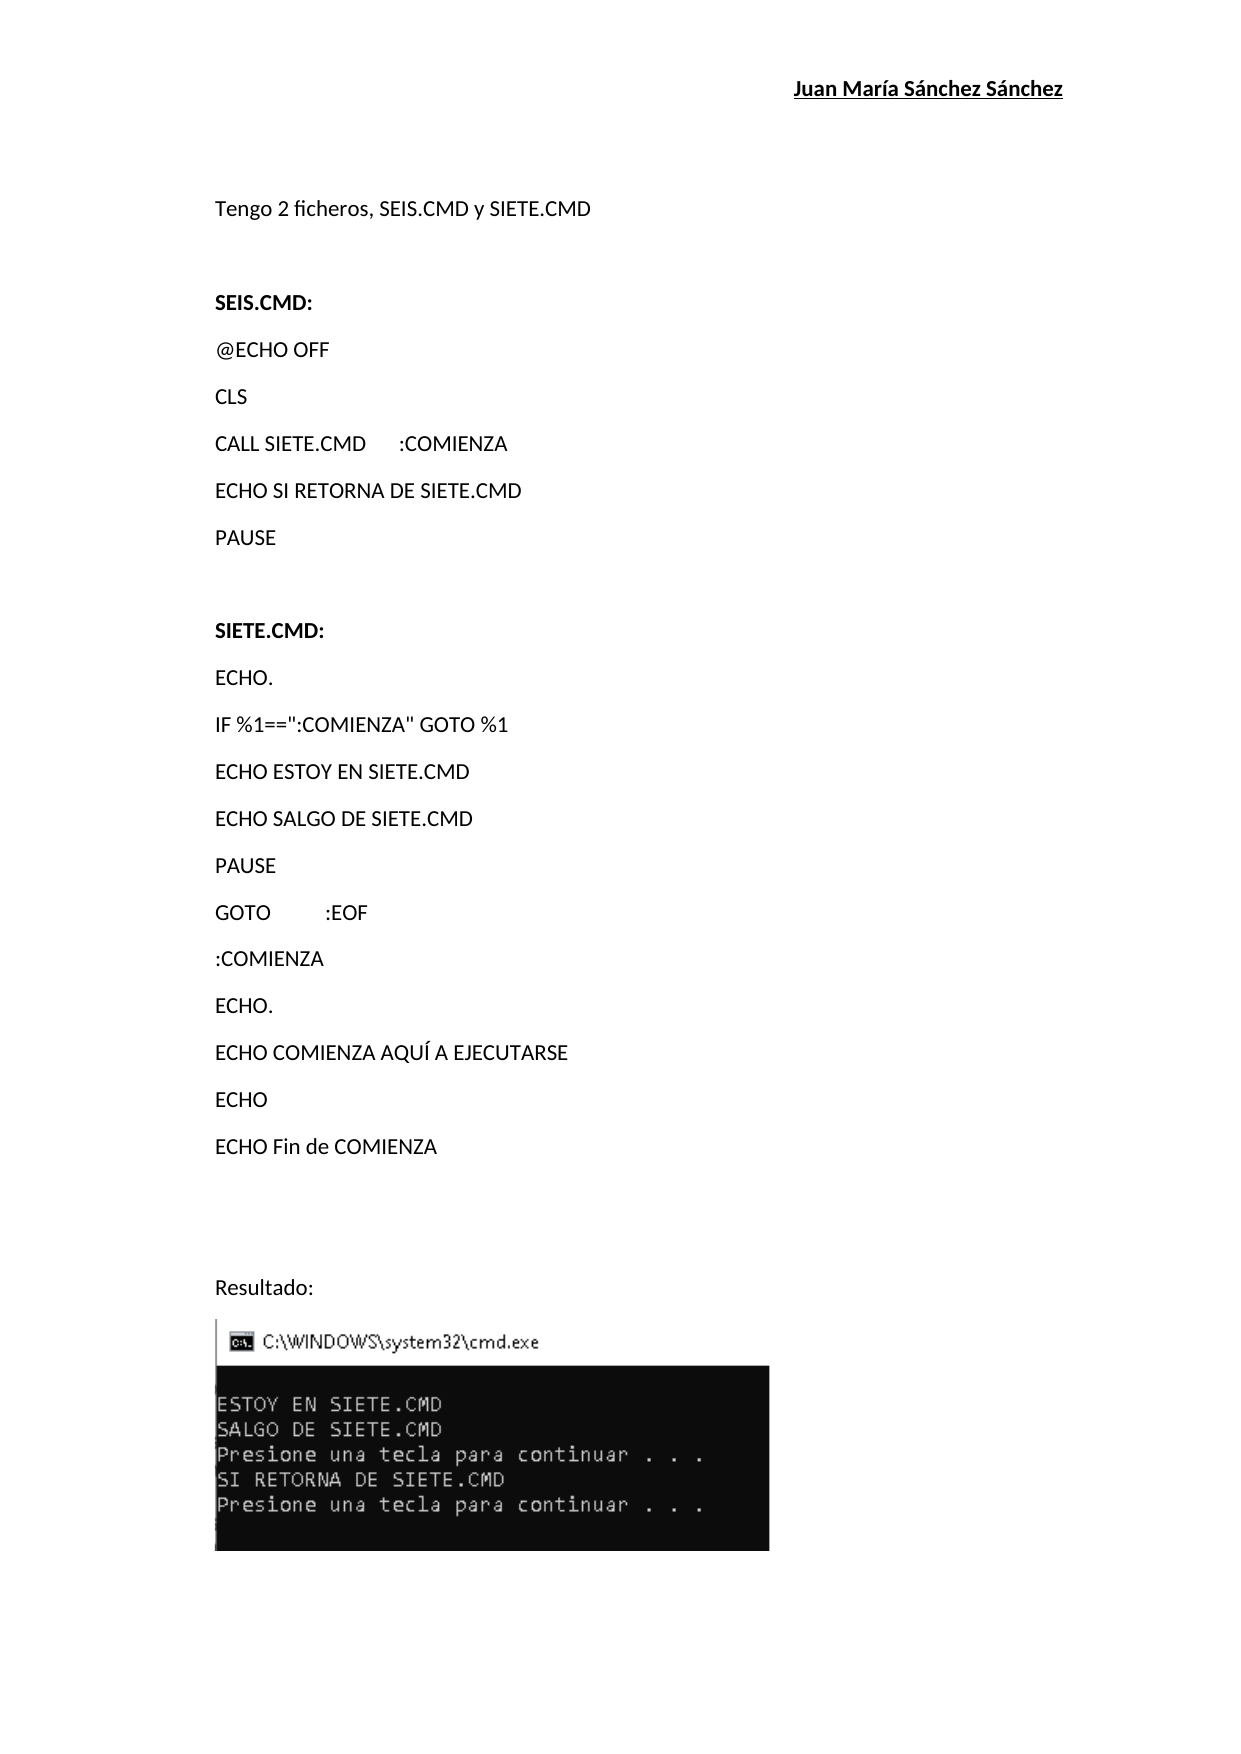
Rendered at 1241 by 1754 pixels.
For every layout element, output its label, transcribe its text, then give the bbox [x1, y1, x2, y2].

text PAUSE [215, 523, 1063, 551]
text SEIS.CMD: [215, 288, 1063, 316]
text ECHO. [215, 991, 1063, 1019]
text GOTO :EOF [215, 898, 1063, 926]
text ECHO COMIENZA AQUÍ A EJECUTARSE [215, 1038, 1063, 1066]
text IF %1==":COMIENZA" GOTO %1 [215, 710, 1063, 738]
text SIETE.CMD: [215, 616, 1063, 644]
text ECHO ESTOY EN SIETE.CMD [215, 757, 1063, 785]
text ECHO Fin de COMIENZA [215, 1132, 1063, 1160]
text ECHO SALGO DE SIETE.CMD [215, 804, 1063, 832]
text ECHO. [215, 663, 1063, 691]
text CLS [215, 382, 1063, 410]
text Resultado: [215, 1273, 1063, 1301]
text CALL SIETE.CMD :COMIENZA [215, 429, 1063, 457]
text @ECHO OFF [215, 335, 1063, 363]
text PAUSE [215, 851, 1063, 879]
text ECHO [215, 1085, 1063, 1113]
text ECHO SI RETORNA DE SIETE.CMD [215, 476, 1063, 504]
picture [214, 1319, 770, 1551]
text :COMIENZA [215, 944, 1063, 972]
text Tengo 2 ficheros, SEIS.CMD y SIETE.CMD [215, 194, 1063, 222]
